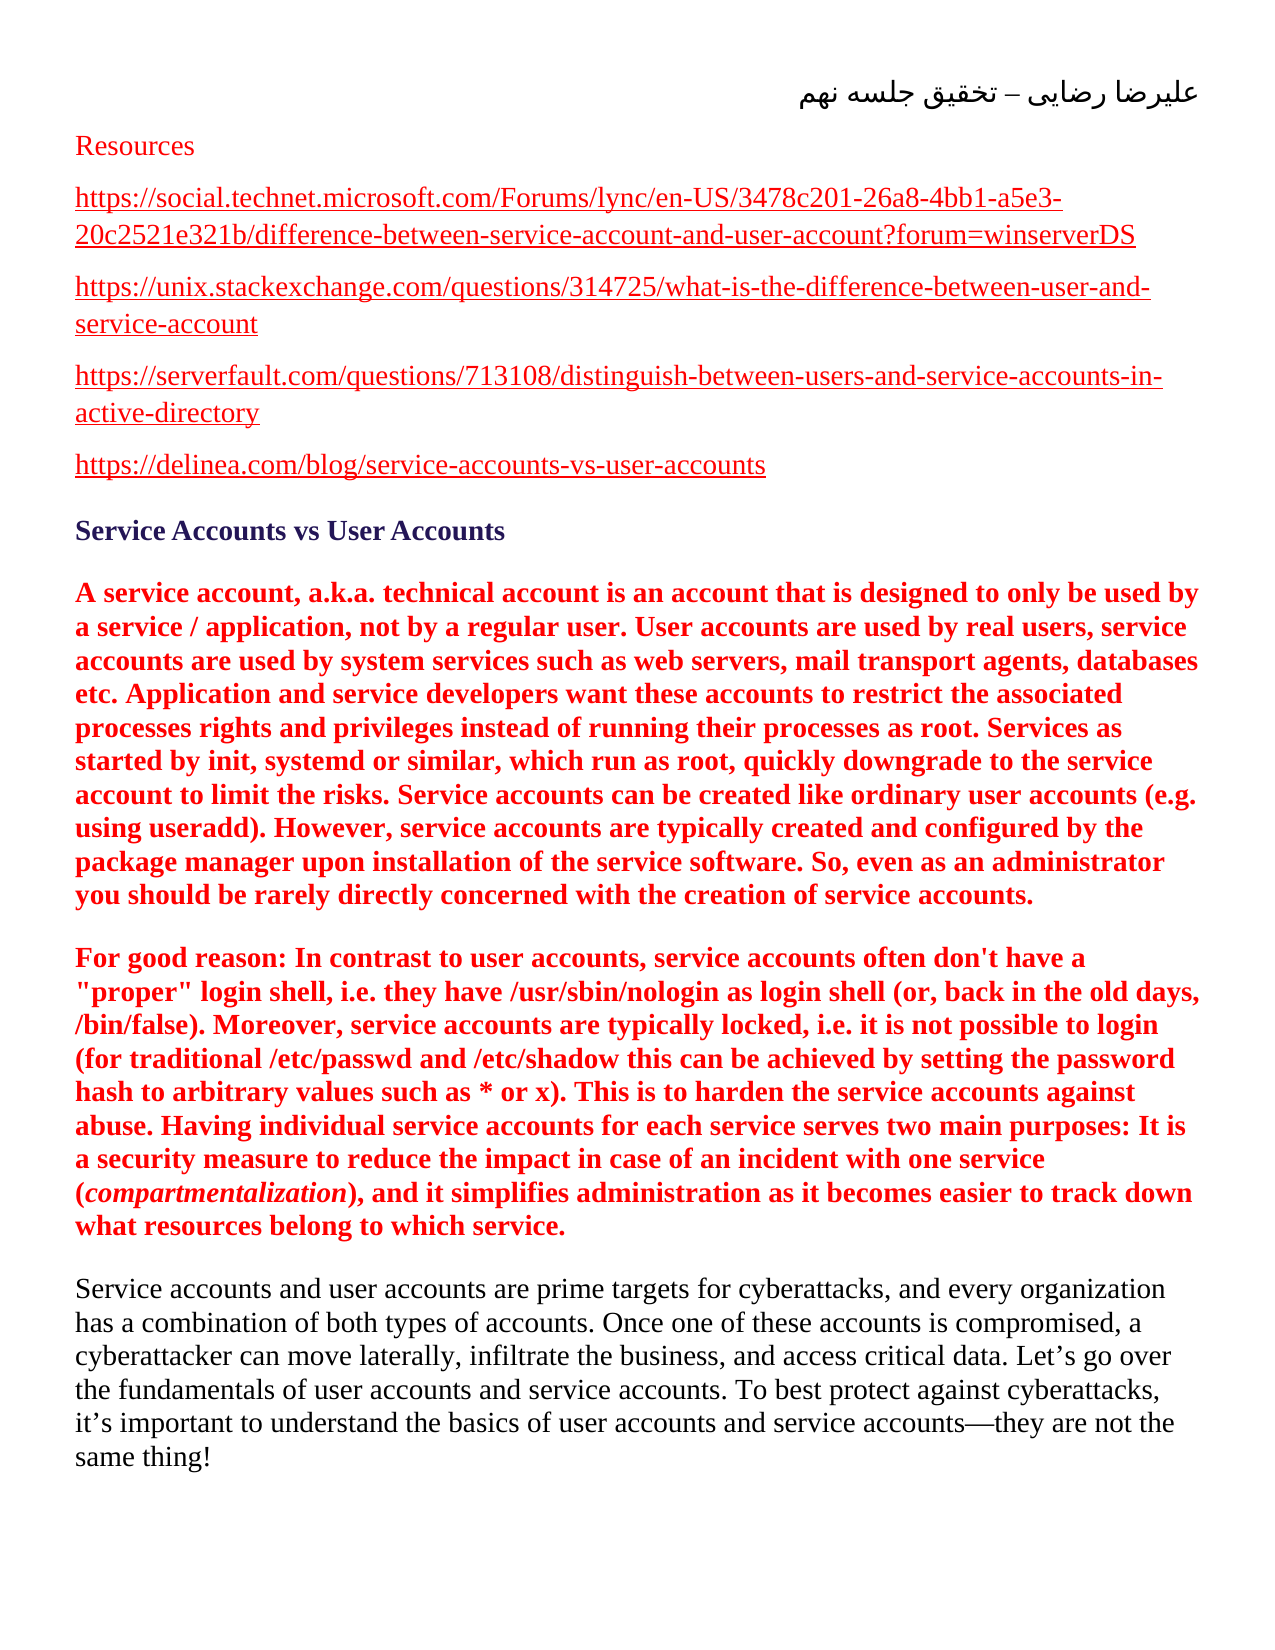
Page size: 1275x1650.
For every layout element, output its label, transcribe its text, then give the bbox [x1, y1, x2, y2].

text For good reason: In contrast to user accounts, service accounts often don't have a "proper" login shell, i.e. they have /usr/sbin/nologin as login shell (or, back in the old days, /bin/false). Moreover, service accounts are typically locked, i.e. it is not possible to login (for traditional /etc/passwd and /etc/shadow this can be achieved by setting the password hash to arbitrary values such as * or x). This is to harden the service accounts against abuse. Having individual service accounts for each service serves two main purposes: It is a security measure to reduce the impact in case of an incident with one service (compartmentalization), and it simplifies administration as it becomes easier to track down what resources belong to which service. [75, 940, 1200, 1242]
text https://unix.stackexchange.com/questions/314725/what-is-the-difference-between-user-and-service-account [75, 269, 1200, 339]
text علیرضا رضایی – تخقیق جلسه نهم [75, 75, 1200, 108]
text https://serverfault.com/questions/713108/distinguish-between-users-and-service-accounts-in-active-directory [75, 358, 1200, 428]
text Service Accounts vs User Accounts [75, 513, 1200, 546]
text Resources [75, 128, 1200, 161]
text A service account, a.k.a. technical account is an account that is designed to only be used by a service / application, not by a regular user. User accounts are used by real users, service accounts are used by system services such as web servers, mail transport agents, databases etc. Application and service developers want these accounts to restrict the associated processes rights and privileges instead of running their processes as root. Services as started by init, systemd or similar, which run as root, quickly downgrade to the service account to limit the risks. Service accounts can be created like ordinary user accounts (e.g. using useradd). However, service accounts are typically created and configured by the package manager upon installation of the service software. So, even as an administrator you should be rarely directly concerned with the creation of service accounts. [75, 576, 1200, 911]
text Service accounts and user accounts are prime targets for cyberattacks, and every organization has a combination of both types of accounts. Once one of these accounts is compromised, a cyberattacker can move laterally, infiltrate the business, and access critical data. Let’s go over the fundamentals of user accounts and service accounts. To best protect against cyberattacks, it’s important to understand the basics of user accounts and service accounts—they are not the same thing! [75, 1271, 1200, 1472]
text https://delinea.com/blog/service-accounts-vs-user-accounts [75, 447, 1200, 481]
text https://social.technet.microsoft.com/Forums/lync/en-US/3478c201-26a8-4bb1-a5e3-20c2521e321b/difference-between-service-account-and-user-account?forum=winserverDS [75, 181, 1200, 250]
